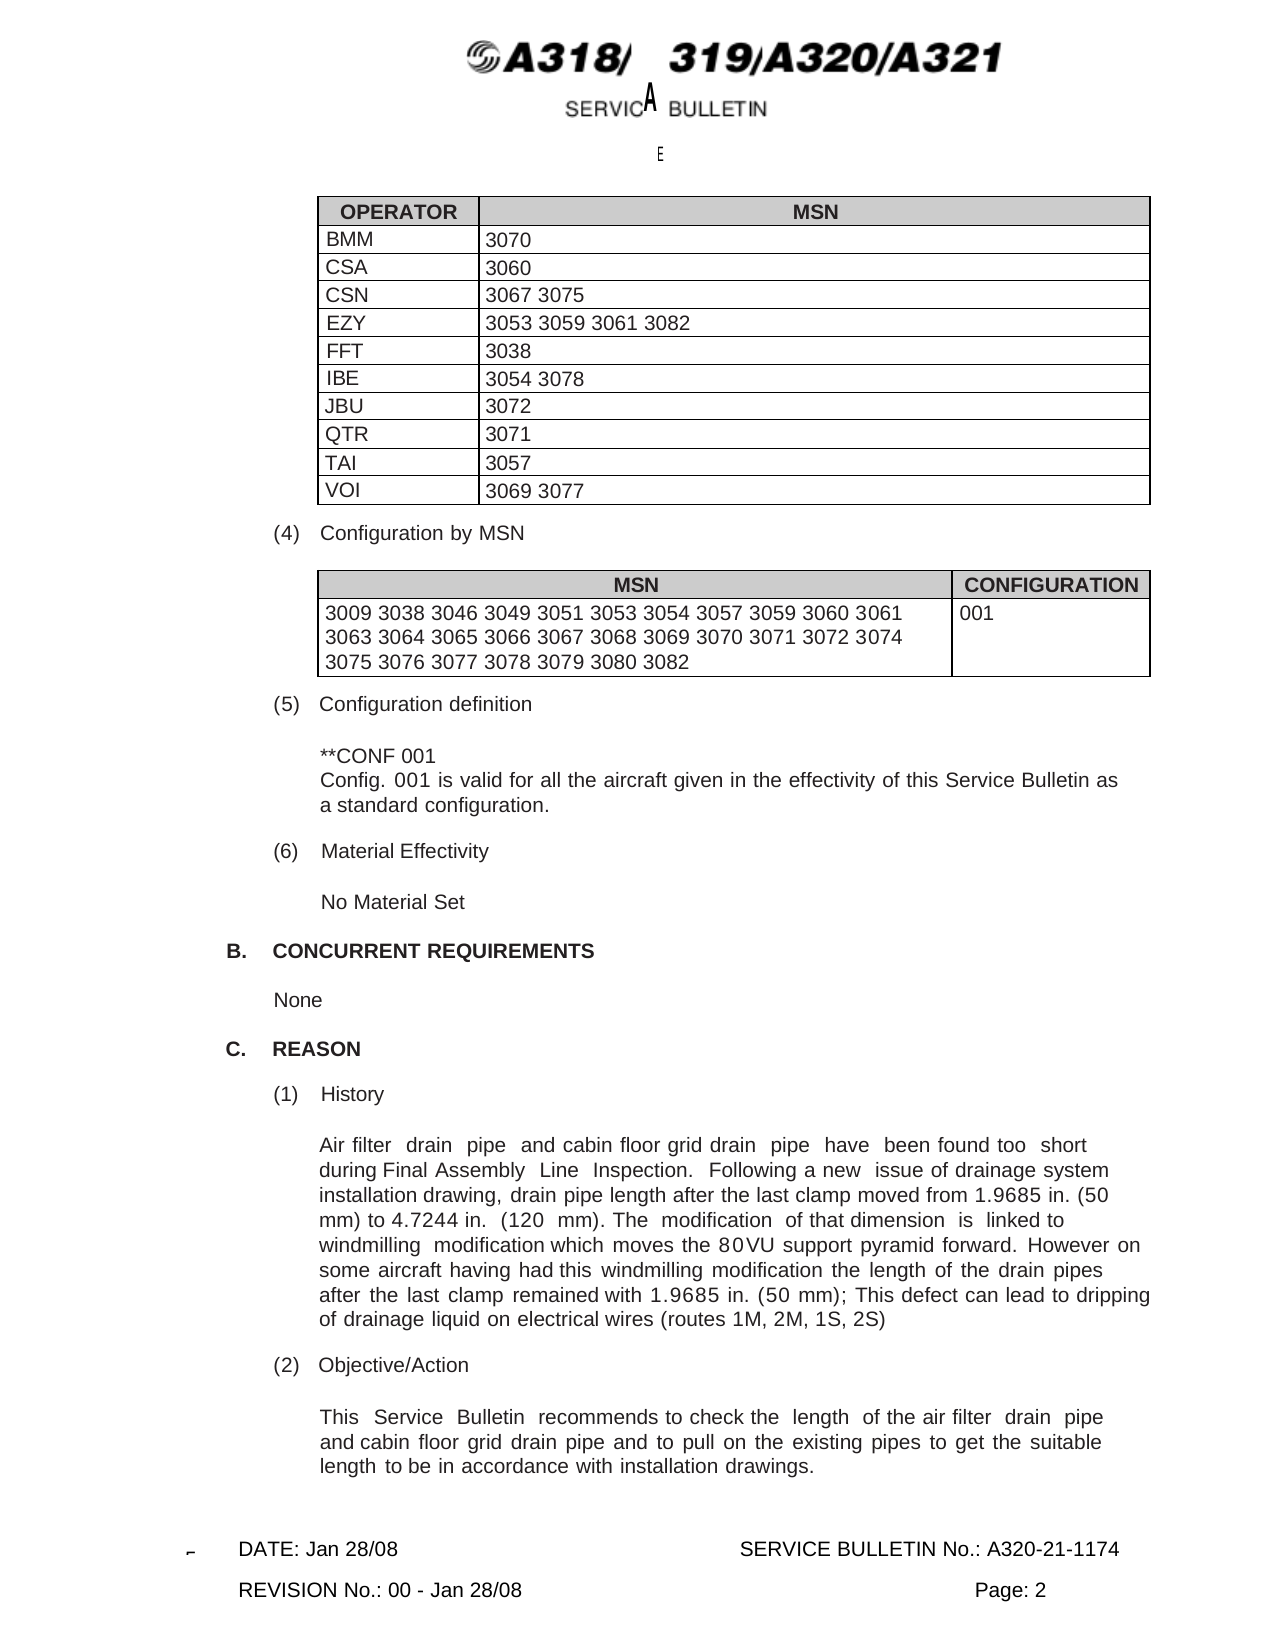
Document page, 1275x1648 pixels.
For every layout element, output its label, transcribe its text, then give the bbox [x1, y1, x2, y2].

text (5) Configuration definition [273, 695, 1152, 719]
table_cell CSN [319, 281, 478, 308]
table_cell 3070 [480, 226, 1149, 253]
text B. CONCURRENT REQUIREMENTS [226, 943, 1152, 963]
table_cell 3054 3078 [480, 365, 1149, 391]
text (1) History [273, 1084, 1152, 1108]
table_cell 3053 3059 3061 3082 [480, 309, 1149, 336]
table_cell QTR [319, 420, 478, 447]
table_cell BMM [319, 226, 478, 253]
table_header CONFIGURATION [953, 571, 1149, 598]
text None [273, 992, 1152, 1011]
text (6) Material Effectivity [273, 842, 1152, 866]
table_cell IBE [319, 365, 478, 391]
table_header MSN [480, 197, 1149, 225]
text DATE: Jan 28/08 SERVICE BULLETIN No.: A320-21-1174 [238, 1537, 1152, 1562]
table_cell CSA [319, 254, 478, 280]
table_cell 3071 [480, 420, 1149, 447]
table_cell 001 [953, 599, 1149, 676]
text No Material Set [321, 890, 1152, 914]
table_cell JBU [319, 393, 478, 419]
table_cell 3067 3075 [480, 281, 1149, 308]
table_cell TAI [319, 449, 478, 475]
table_cell 3072 [480, 393, 1149, 419]
table_cell EZY [319, 309, 478, 336]
picture [466, 40, 644, 118]
table_cell 3038 [480, 337, 1149, 364]
table_cell VOI [319, 476, 478, 504]
picture [669, 40, 1004, 118]
table_cell 3060 [480, 254, 1149, 280]
text This Service Bulletin recommends to check the length of the air filter drain pipe and cabin floor grid drain pipe and to pull on the existing pipes to get the suitable length to be in accordance with installation drawings. [319, 1404, 1151, 1478]
text Config. 001 is valid for all the aircraft given in the effectivity of this Service Bulletin as a standard configuration. [319, 768, 1136, 817]
text REVISION No.: 00 - Jan 28/08 Page: 2 [238, 1582, 1152, 1627]
table_cell 3069 3077 [480, 476, 1149, 504]
text Air filter drain pipe and cabin floor grid drain pipe have been found too short during Final Assembly Line Inspection. Following a new issue of drainage system installation drawing, drain pipe length after the last clamp moved from 1.9685 in. (50 mm) to 4.7244 in. (120 mm). The modification of that dimension is linked to windmilling modification which moves the 80VU support pyramid forward. However on some aircraft having had this windmilling modification the length of the drain pipes after the last clamp remained with 1.9685 in. (50 mm); This defect can lead to dripping of drainage liquid on electrical wires (routes 1M, 2M, 1S, 2S) [319, 1133, 1151, 1331]
table_header MSN [319, 571, 951, 598]
table_cell FFT [319, 337, 478, 364]
text (4) Configuration by MSN [273, 523, 1152, 547]
table_header OPERATOR [319, 197, 478, 225]
text (2) Objective/Action [273, 1356, 1152, 1380]
table_cell 3057 [480, 449, 1149, 475]
text C. REASON [225, 1040, 1152, 1060]
text **CONF 001 [320, 748, 1152, 767]
table_cell 3009 3038 3046 3049 3051 3053 3054 3057 3059 3060 3061 3063 3064 3065 3066 3067 3068 3069 3070 3071 3072 3074 3075 3076 3077 3078 3079 3080 3082 [319, 599, 951, 676]
